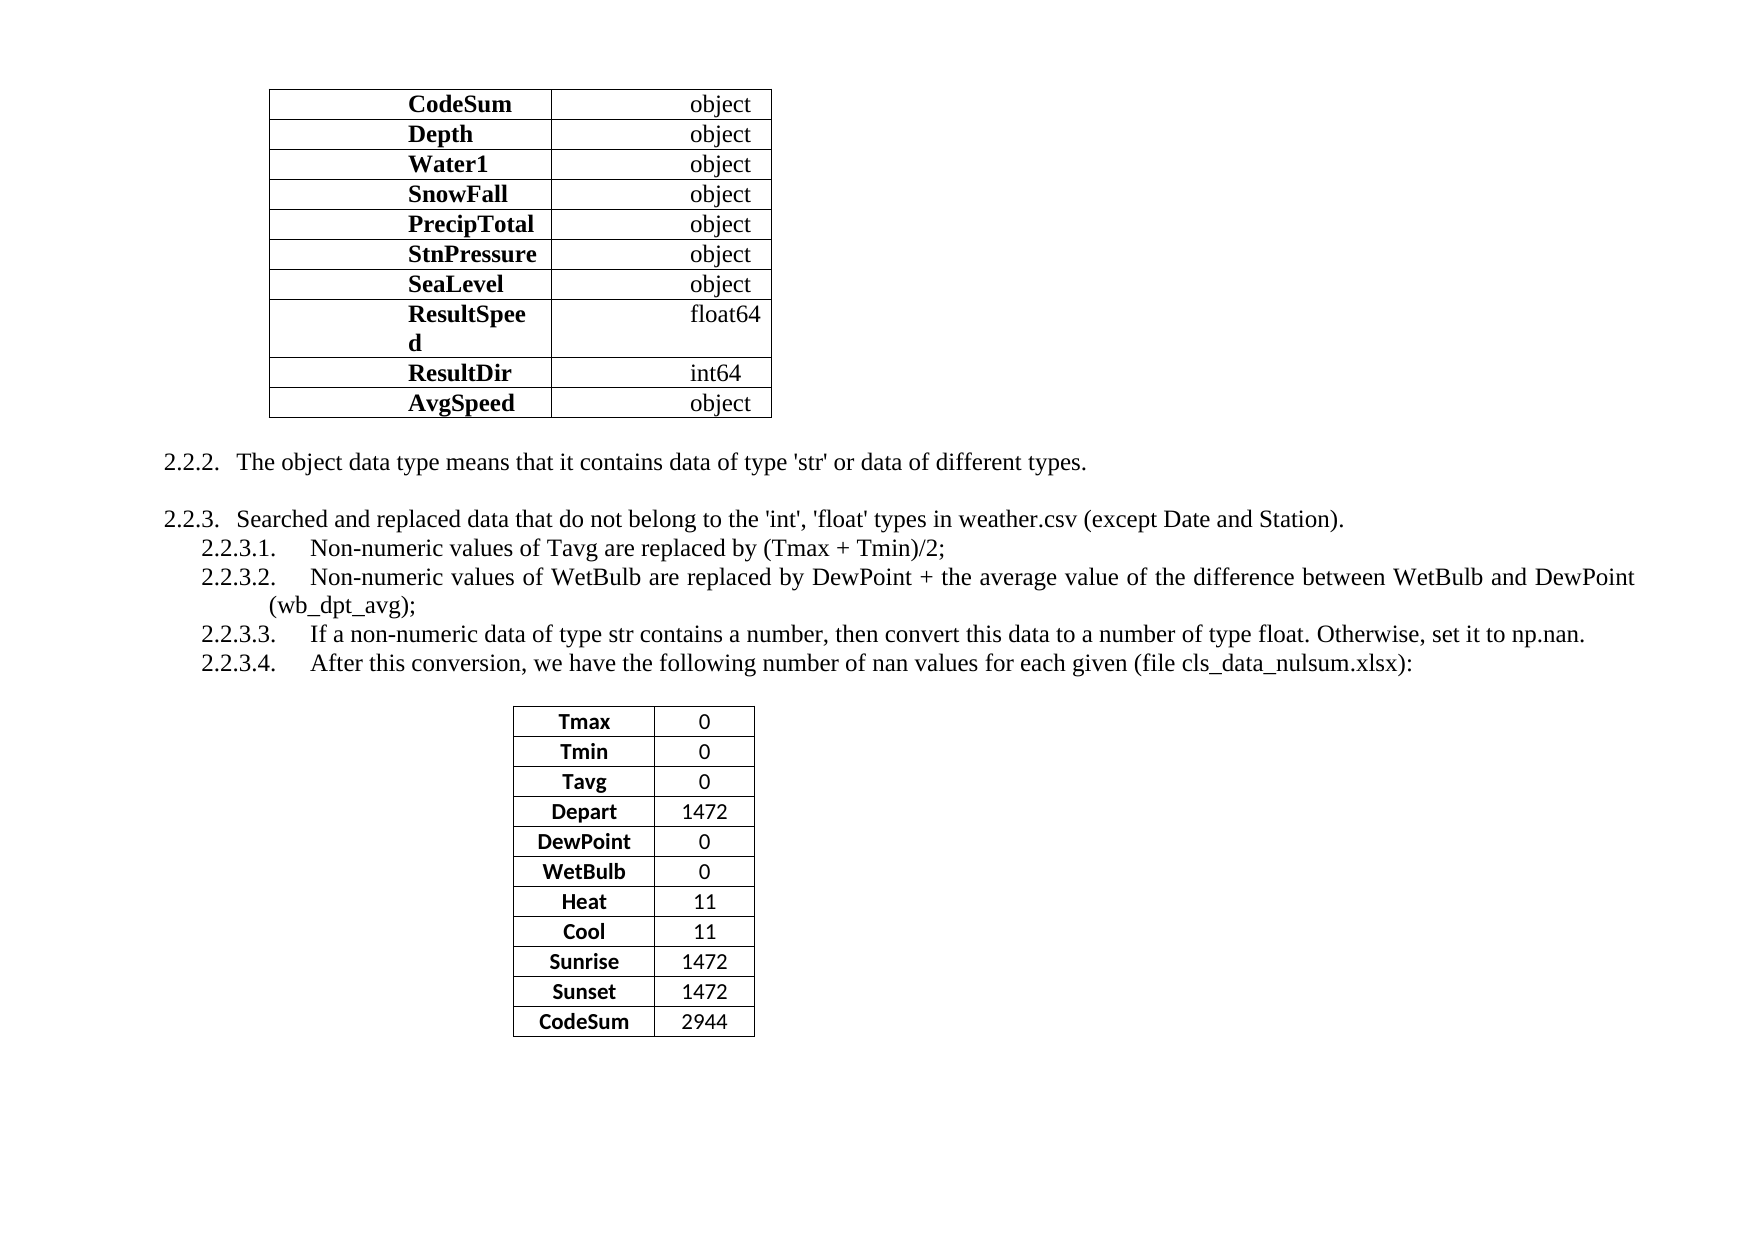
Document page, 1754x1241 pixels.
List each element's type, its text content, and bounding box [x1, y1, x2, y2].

table_cell Heat [514, 887, 654, 916]
table_cell float64 [552, 300, 771, 357]
table_cell Depart [514, 797, 654, 826]
table_cell 11 [655, 887, 754, 916]
table_cell object [552, 240, 771, 268]
table_cell object [552, 120, 771, 148]
table_cell Depth [270, 120, 551, 148]
list Non-numeric values of Tavg are replaced by (Tmax + Tmin)/2; [201, 533, 1636, 562]
table_cell 0 [655, 827, 754, 856]
table_cell 0 [655, 857, 754, 886]
list The object data type means that it contains data of type 'str' or data of different types. [164, 447, 1636, 476]
table_cell 2944 [655, 1007, 754, 1036]
table_cell object [552, 90, 771, 118]
table_cell Water1 [270, 150, 551, 178]
table_cell SnowFall [270, 180, 551, 208]
table_cell object [552, 388, 771, 417]
table_cell 1472 [655, 977, 754, 1006]
table_cell Cool [514, 917, 654, 946]
list After this conversion, we have the following number of nan values for each given (file cls_data_nulsum.xlsx): [201, 648, 1636, 677]
table_cell object [552, 210, 771, 238]
table_cell 1472 [655, 797, 754, 826]
list Searched and replaced data that do not belong to the 'int', 'float' types in weather.csv (except Date and Station). [164, 504, 1636, 533]
table_cell WetBulb [514, 857, 654, 886]
table_cell StnPressure [270, 240, 551, 268]
table_cell ResultSpeed [270, 300, 551, 357]
table_cell ResultDir [270, 358, 551, 387]
table_cell 0 [655, 767, 754, 796]
table_cell SeaLevel [270, 270, 551, 298]
table_cell AvgSpeed [270, 388, 551, 417]
table_cell 11 [655, 917, 754, 946]
table_cell Sunrise [514, 947, 654, 976]
table_cell Tmin [514, 737, 654, 766]
table_cell CodeSum [514, 1007, 654, 1036]
table_header 0 [655, 707, 754, 736]
table_cell object [552, 180, 771, 208]
table_cell CodeSum [270, 90, 551, 118]
table_cell Sunset [514, 977, 654, 1006]
table_header Tmax [514, 707, 654, 736]
table_cell PrecipTotal [270, 210, 551, 238]
table_cell object [552, 150, 771, 178]
table_cell DewPoint [514, 827, 654, 856]
list If a non-numeric data of type str contains a number, then convert this data to a number of type float. Otherwise, set it to np.nan. [201, 619, 1636, 648]
list Non-numeric values of WetBulb are replaced by DewPoint + the average value of the difference between WetBulb and DewPoint (wb_dpt_avg); [201, 562, 1636, 619]
table_cell object [552, 270, 771, 298]
table_cell 1472 [655, 947, 754, 976]
table_cell 0 [655, 737, 754, 766]
table_cell Tavg [514, 767, 654, 796]
table_cell int64 [552, 358, 771, 387]
